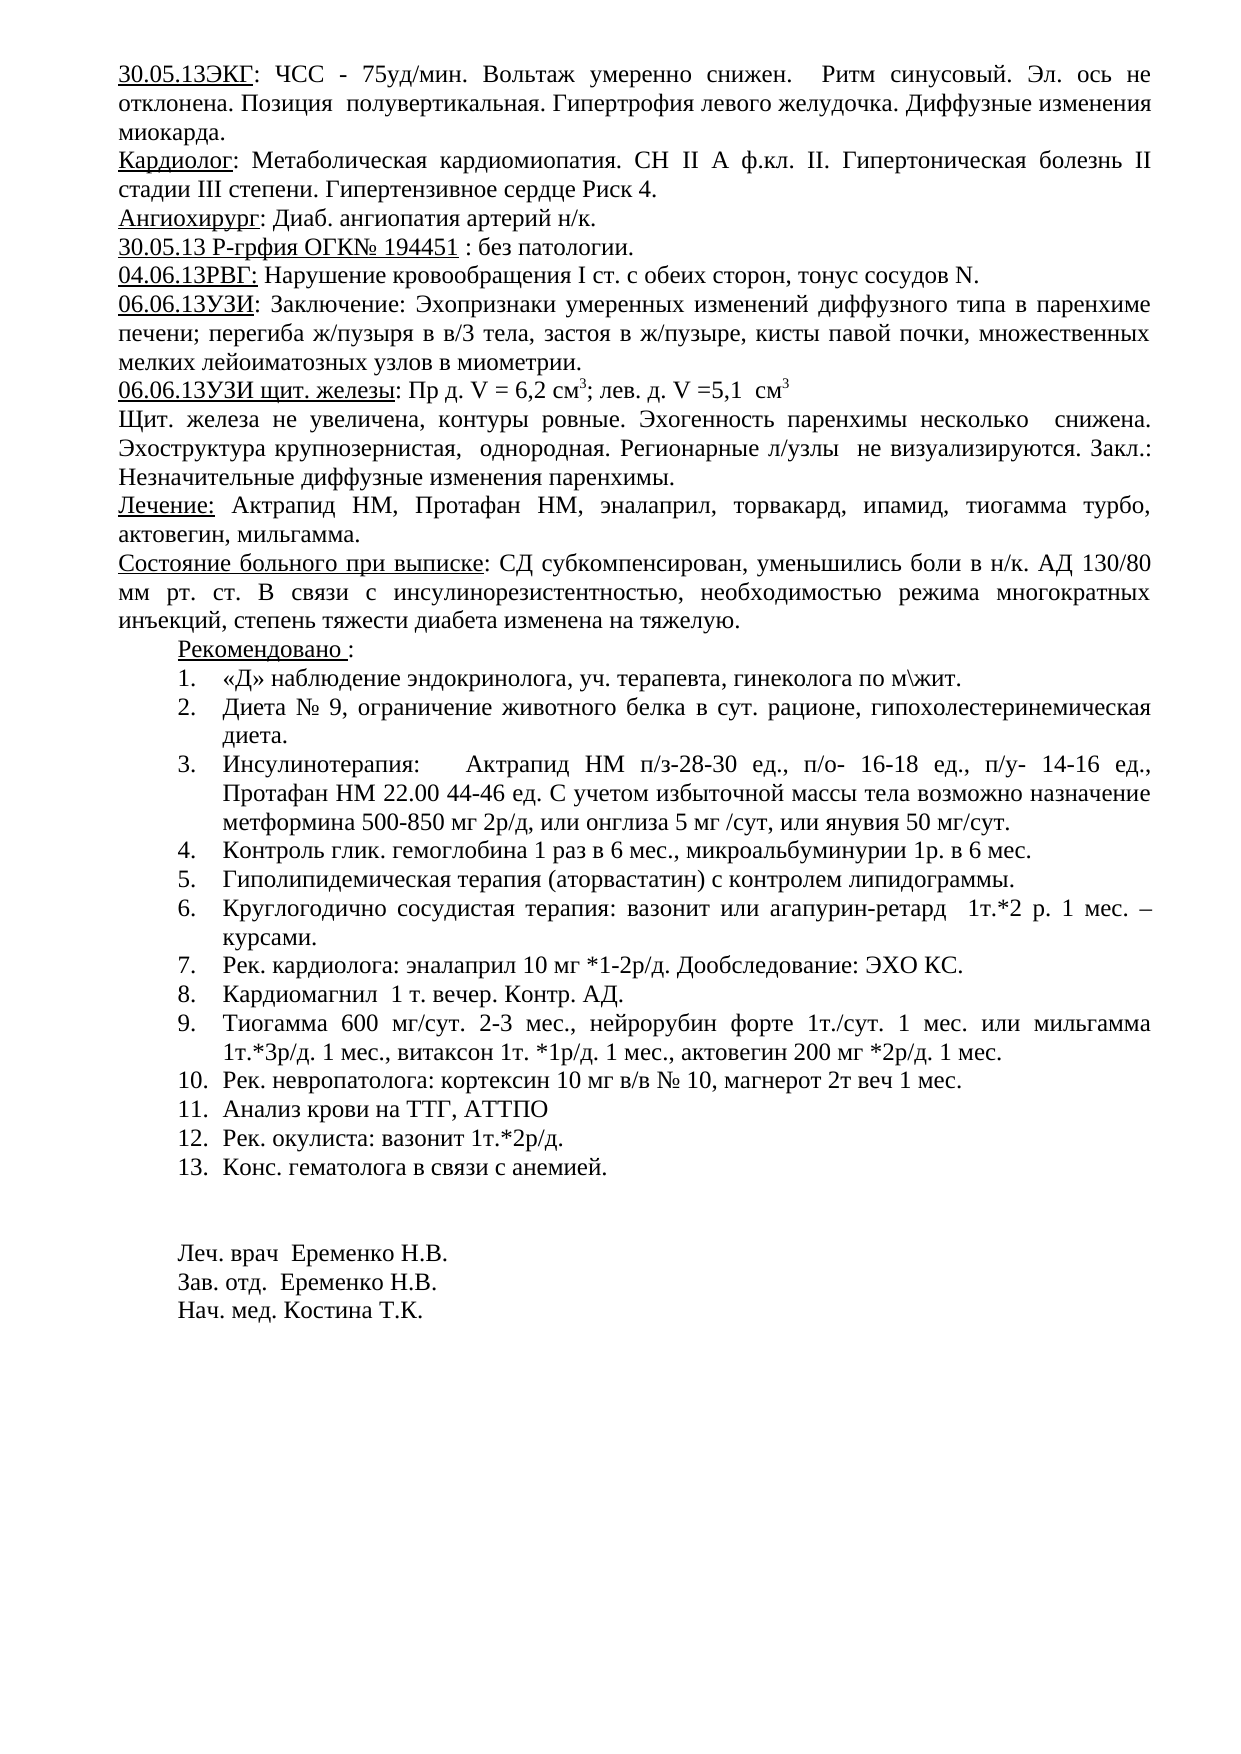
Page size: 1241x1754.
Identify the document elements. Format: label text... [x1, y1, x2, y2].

list Рек. невропатолога: кортексин 10 мг в/в № 10, магнерот 2т веч 1 мес. [177, 1065, 1152, 1094]
list Анализ крови на ТТГ, АТТПО [177, 1094, 1152, 1123]
text Кардиолог: Метаболическая кардиомиопатия. СН II А ф.кл. II. Гипертоническая болезнь II стадии III степени. Гипертензивное сердце Риск 4. [118, 145, 1152, 203]
text Щит. железа не увеличена, контуры ровные. Эхогенность паренхимы несколько снижена. Эхоструктура крупнозернистая, однородная. Регионарные л/узлы не визуализируются. Закл.: Незначительные диффузные изменения паренхимы. [118, 404, 1152, 490]
text 06.06.13УЗИ: Заключение: Эхопризнаки умеренных изменений диффузного типа в паренхиме печени; перегиба ж/пузыря в в/3 тела, застоя в ж/пузыре, кисты павой почки, множественных мелких лейоиматозных узлов в миометрии. [118, 289, 1152, 375]
text 30.05.13 Р-грфия ОГК№ 194451 : без патологии. [118, 232, 1152, 260]
text Нач. мед. Костина Т.К. [177, 1295, 1152, 1324]
list Кардиомагнил 1 т. вечер. Контр. АД. [177, 979, 1152, 1008]
text Ангиохирург: Диаб. ангиопатия артерий н/к. [118, 203, 1152, 232]
text Зав. отд. Еременко Н.В. [177, 1267, 1152, 1295]
text Рекомендовано : [177, 634, 1152, 663]
text 06.06.13УЗИ щит. железы: Пр д. V = 6,2 см3; лев. д. V =5,1 см3 [118, 375, 1152, 404]
text 04.06.13РВГ: Нарушение кровообращения I ст. с обеих сторон, тонус сосудов N. [118, 260, 1152, 289]
list Контроль глик. гемоглобина 1 раз в 6 мес., микроальбуминурии 1р. в 6 мес. [177, 835, 1152, 864]
list Круглогодично сосудистая терапия: вазонит или агапурин-ретард 1т.*2 р. 1 мес. – курсами. [177, 893, 1152, 950]
list «Д» наблюдение эндокринолога, уч. терапевта, гинеколога по м\жит. [177, 663, 1152, 692]
subtitle Леч. врач Еременко Н.В. [177, 1238, 1152, 1267]
list Рек. окулиста: вазонит 1т.*2р/д. [177, 1123, 1152, 1152]
list Рек. кардиолога: эналаприл 10 мг *1-2р/д. Дообследование: ЭХО КС. [177, 950, 1152, 979]
list Инсулинотерапия: Актрапид НМ п/з-28-30 ед., п/о- 16-18 ед., п/у- 14-16 ед., Протафан НМ 22.00 44-46 ед. С учетом избыточной массы тела возможно назначение метформина 500-850 мг 2р/д, или онглиза 5 мг /сут, или янувия 50 мг/сут. [177, 749, 1152, 835]
list Конс. гематолога в связи с анемией. [177, 1152, 1152, 1180]
list Тиогамма 600 мг/сут. 2-3 мес., нейрорубин форте 1т./сут. 1 мес. или мильгамма 1т.*3р/д. 1 мес., витаксон 1т. *1р/д. 1 мес., актовегин 200 мг *2р/д. 1 мес. [177, 1008, 1152, 1065]
text Лечение: Актрапид НМ, Протафан НМ, эналаприл, торвакард, ипамид, тиогамма турбо, актовегин, мильгамма. [118, 490, 1152, 548]
text Состояние больного при выписке: СД субкомпенсирован, уменьшились боли в н/к. АД 130/80 мм рт. ст. В связи с инсулинорезистентностью, необходимостью режима многократных инъекций, степень тяжести диабета изменена на тяжелую. [118, 548, 1152, 634]
list Диета № 9, ограничение животного белка в сут. рационе, гипохолестеринемическая диета. [177, 692, 1152, 749]
text 30.05.13ЭКГ: ЧСС - 75уд/мин. Вольтаж умеренно снижен. Ритм синусовый. Эл. ось не отклонена. Позиция полувертикальная. Гипертрофия левого желудочка. Диффузные изменения миокарда. [118, 59, 1152, 145]
list Гиполипидемическая терапия (аторвастатин) с контролем липидограммы. [177, 864, 1152, 893]
